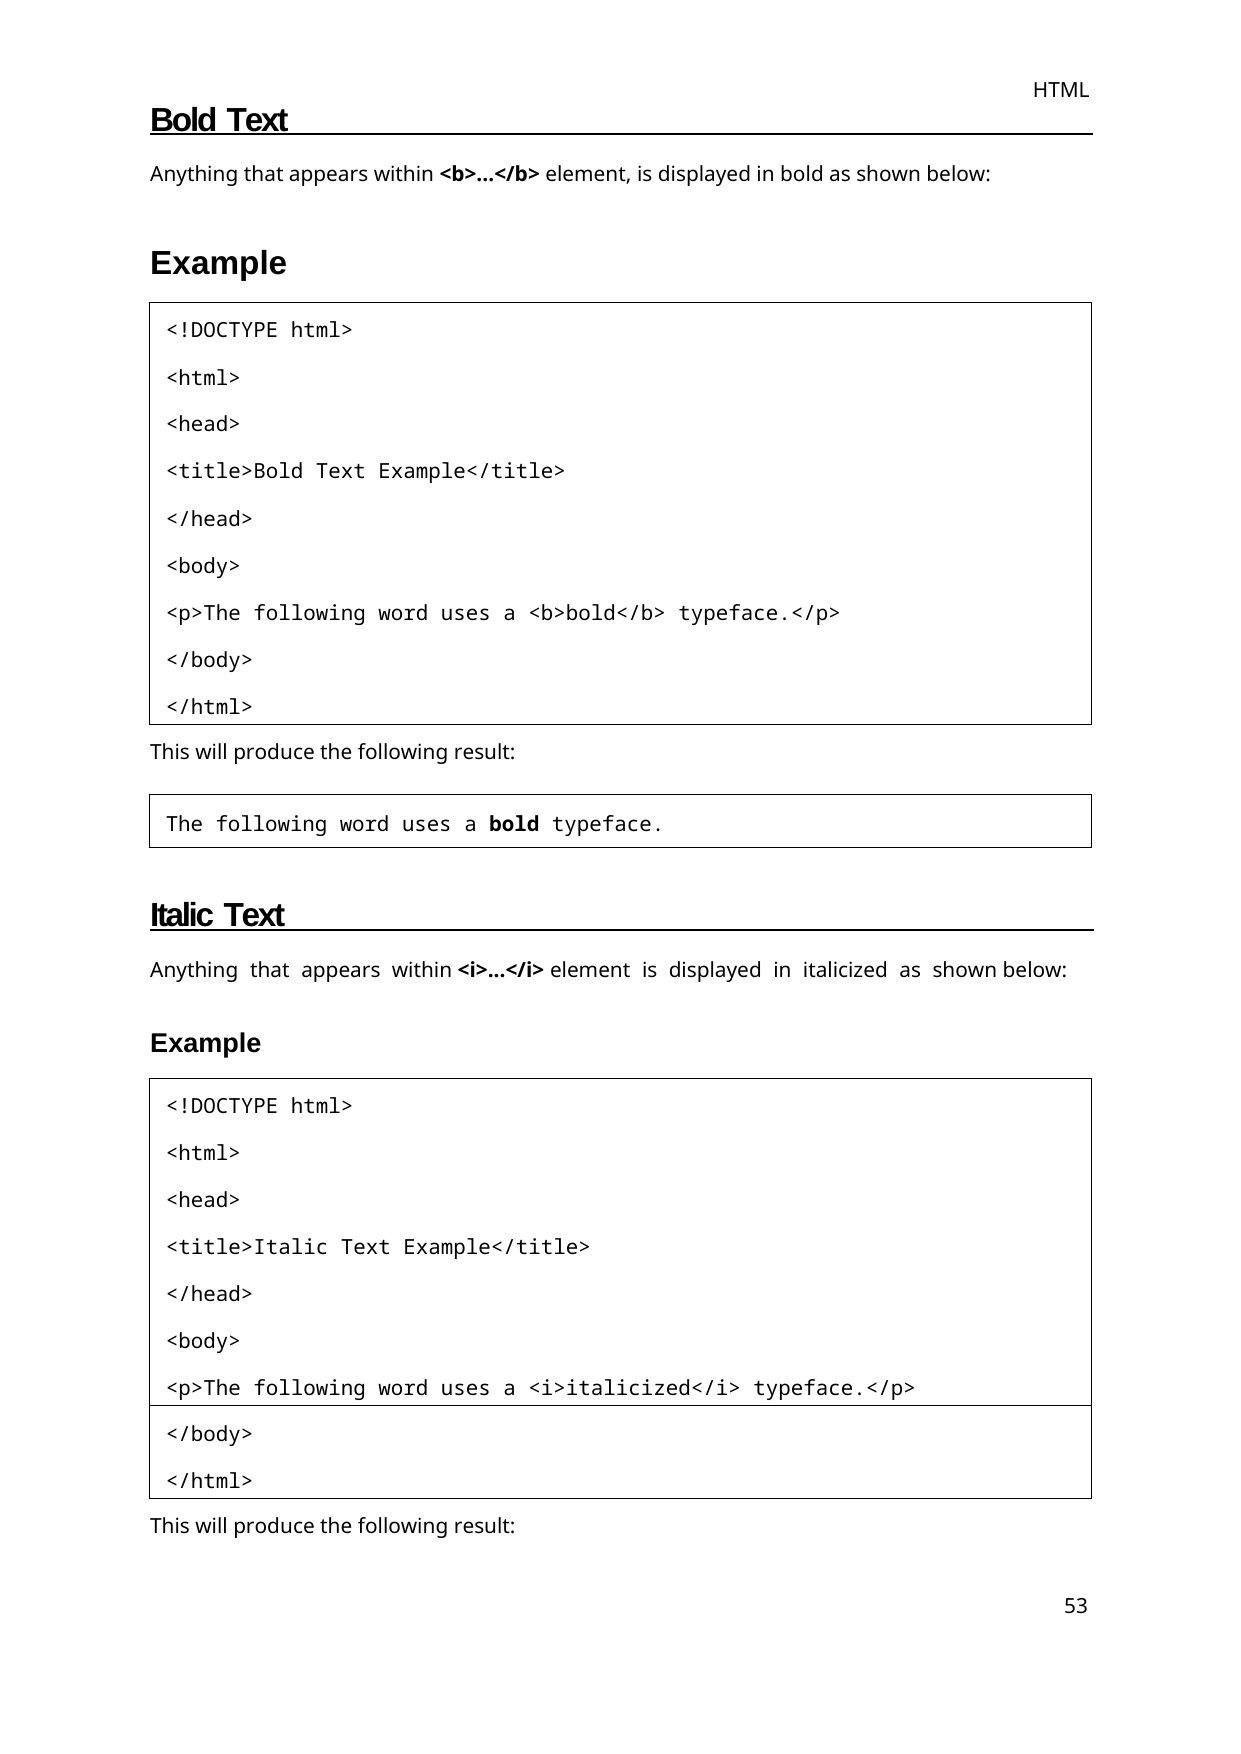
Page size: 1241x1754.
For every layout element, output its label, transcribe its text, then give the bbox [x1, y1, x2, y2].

text Anything that appears within <i>...</i> element is displayed in italicized as shown below: [150, 955, 1092, 984]
subtitle Italic Text [150, 896, 1240, 934]
table_cell </body> </html> [150, 1406, 1091, 1498]
table_header <!DOCTYPE html> <html> <head> <title>Bold Text Example</title> </head> <body> <p>The following word uses a <b>bold</b> typeface.</p> </body> </html> [150, 303, 1091, 724]
text This will produce the following result: [150, 737, 1240, 766]
text Example [150, 1027, 1240, 1058]
table_header <!DOCTYPE html> <html> <head> <title>Italic Text Example</title> </head> <body> <p>The following word uses a <i>italicized</i> typeface.</p> [150, 1079, 1091, 1405]
text Anything that appears within <b>...</b> element, is displayed in bold as shown below: [150, 159, 1240, 188]
text Example [150, 243, 1240, 282]
text This will produce the following result: [150, 1511, 1240, 1540]
subtitle Bold Text [150, 100, 1240, 138]
table_header The following word uses a bold typeface. [150, 795, 1091, 847]
